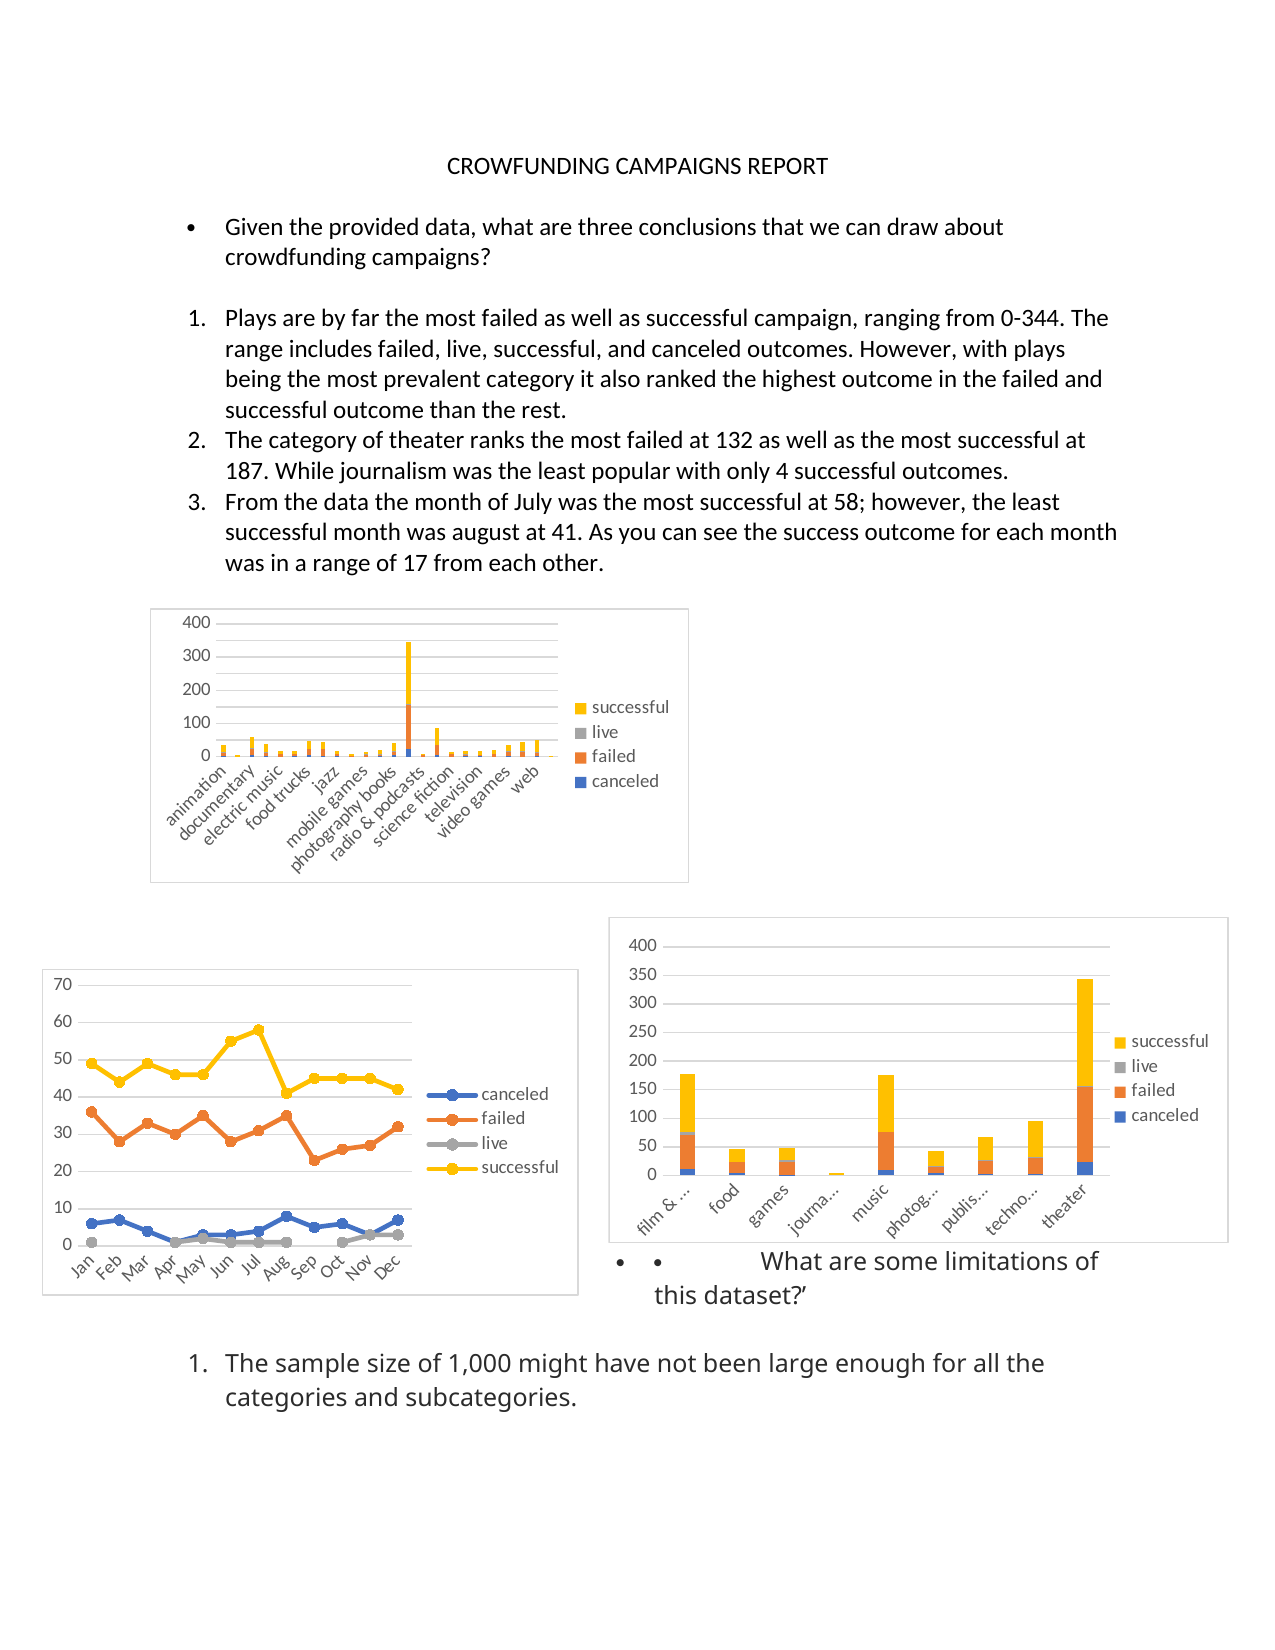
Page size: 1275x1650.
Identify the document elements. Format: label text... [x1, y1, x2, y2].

list Plays are by far the most failed as well as successful campaign, ranging from 0-344. The range includes failed, live, successful, and canceled outcomes. However, with plays being the most prevalent category it also ranked the highest outcome in the failed and successful outcome than the rest. [187, 303, 1125, 425]
list The sample size of 1,000 might have not been large enough for all the categories and subcategories. [187, 1346, 1125, 1414]
text CROWFUNDING CAMPAIGNS REPORT [150, 150, 1125, 181]
list From the data the month of July was the most successful at 58; however, the least successful month was august at 41. As you can see the success outcome for each month was in a range of 17 from each other. [187, 486, 1125, 577]
list The category of theater ranks the most failed at 132 as well as the most successful at 187. While journalism was the least popular with only 4 successful outcomes. [187, 425, 1125, 486]
list What are some limitations of this dataset?’ [187, 1194, 1125, 1312]
list Given the provided data, what are three conclusions that we can draw about crowdfunding campaigns? [187, 211, 1125, 272]
